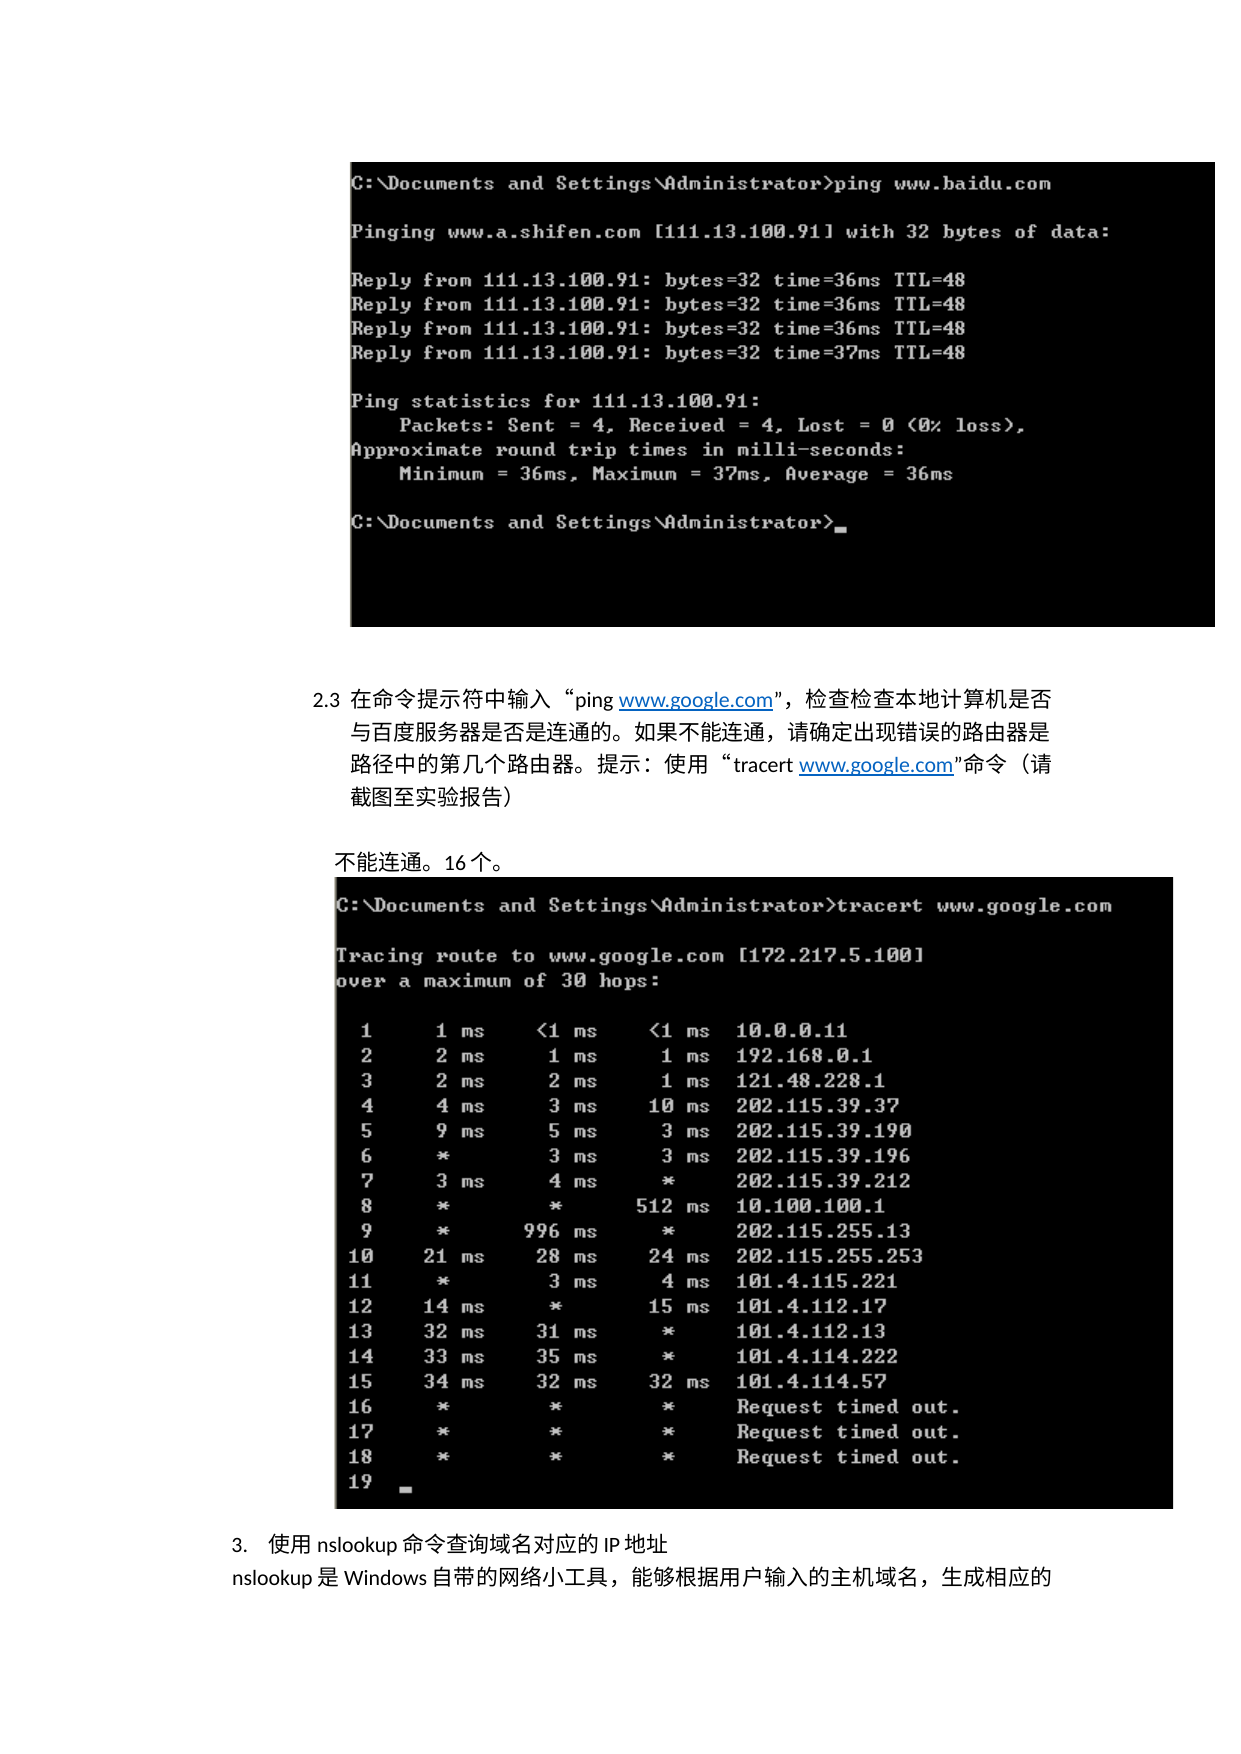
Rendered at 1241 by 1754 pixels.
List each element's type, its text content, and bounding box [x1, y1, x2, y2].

list 不能连通。16个。 [334, 844, 1053, 877]
picture [334, 877, 1174, 1509]
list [232, 1559, 1053, 1592]
list 使用nslookup命令查询域名对应的IP地址 [231, 1527, 1053, 1559]
picture [349, 162, 1215, 627]
list 在命令提示符中输入“ping www.google.com”，检查检查本地计算机是否与百度服务器是否是连通的。如果不能连通，请确定出现错误的路由器是路径中的第几个路由器。提示：使用“tracert www.google.com”命令（请截图至实验报告） [312, 682, 1053, 812]
